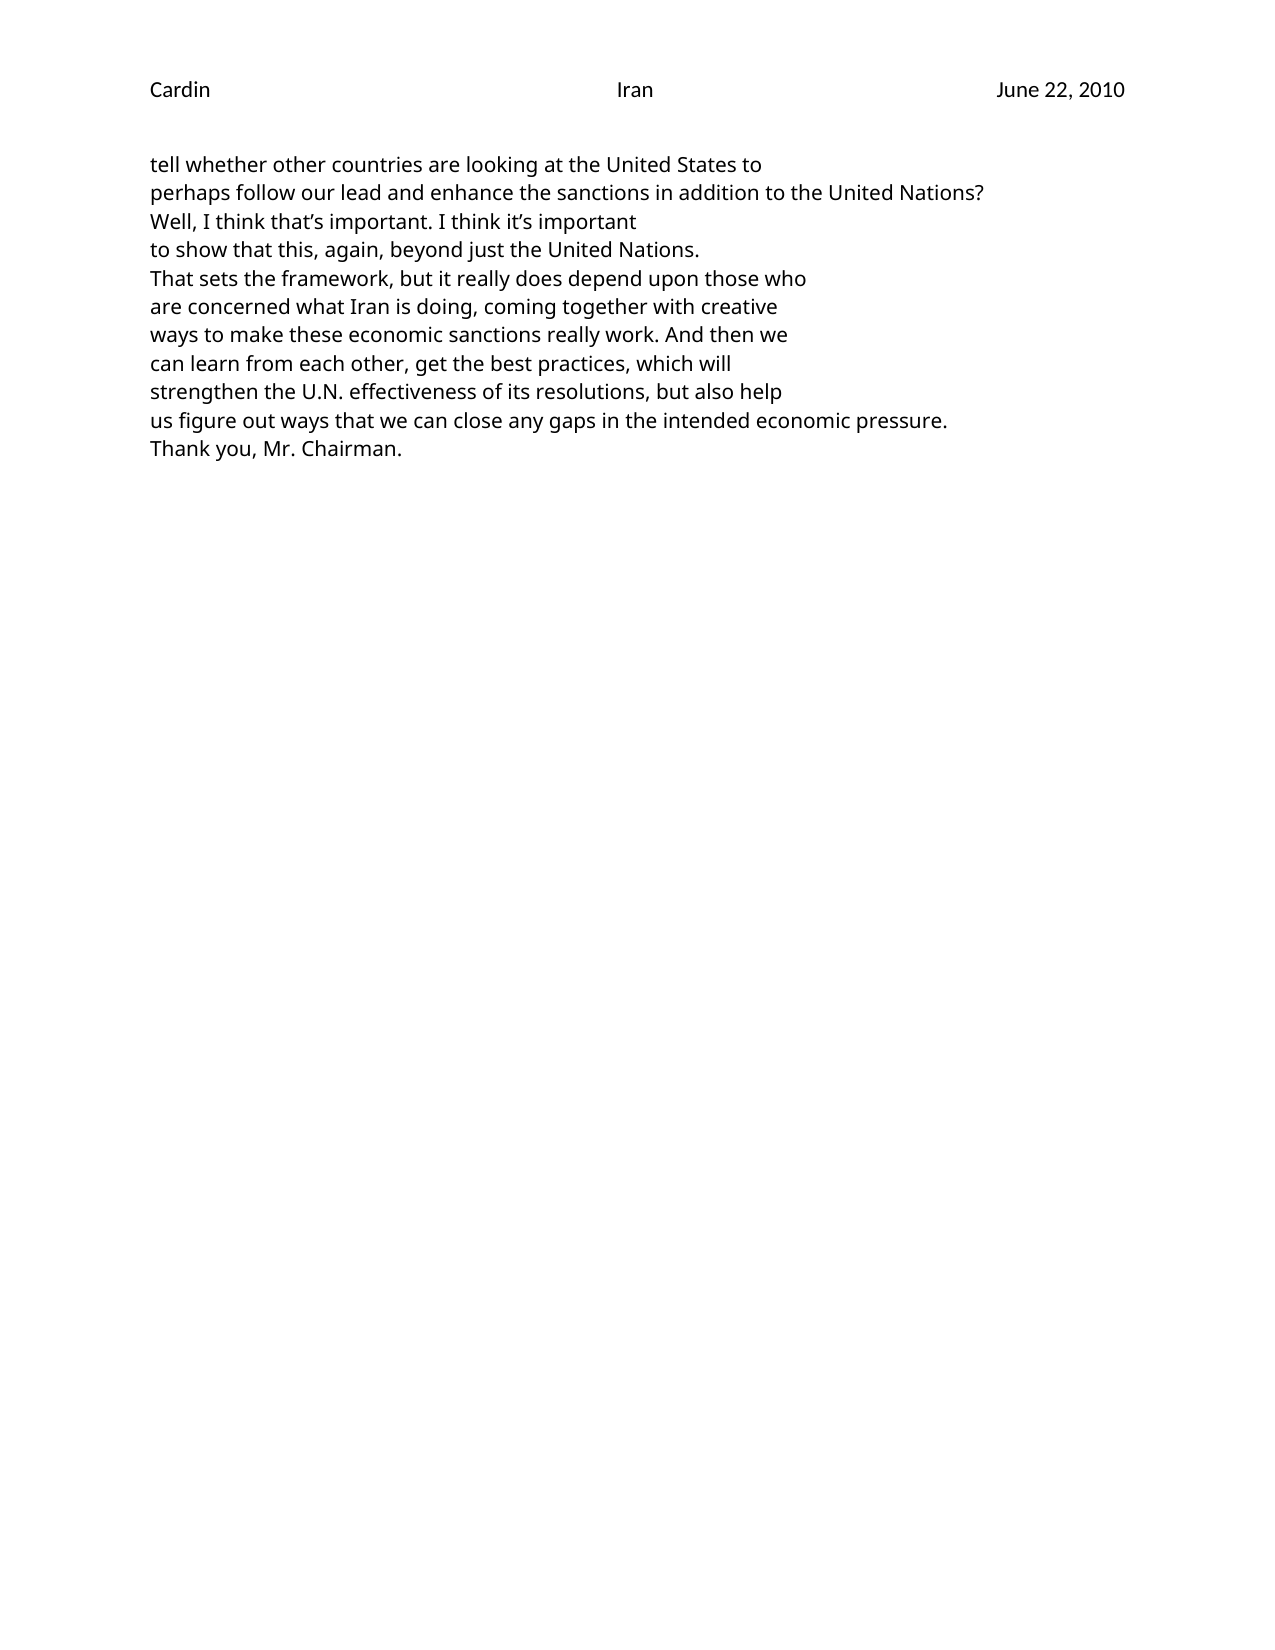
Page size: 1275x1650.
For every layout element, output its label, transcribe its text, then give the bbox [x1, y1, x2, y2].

text can learn from each other, get the best practices, which will [150, 349, 1125, 377]
text That sets the framework, but it really does depend upon those who [150, 264, 1125, 292]
text to show that this, again, beyond just the United Nations. [150, 235, 1125, 264]
text tell whether other countries are looking at the United States to [150, 150, 1125, 178]
text Thank you, Mr. Chairman. [150, 434, 1125, 463]
text strengthen the U.N. effectiveness of its resolutions, but also help [150, 377, 1125, 406]
text us figure out ways that we can close any gaps in the intended economic pressure. [150, 406, 1125, 434]
text are concerned what Iran is doing, coming together with creative [150, 292, 1125, 321]
text perhaps follow our lead and enhance the sanctions in addition to the United Nations? [150, 178, 1125, 207]
text Well, I think that’s important. I think it’s important [150, 207, 1125, 235]
text ways to make these economic sanctions really work. And then we [150, 321, 1125, 349]
